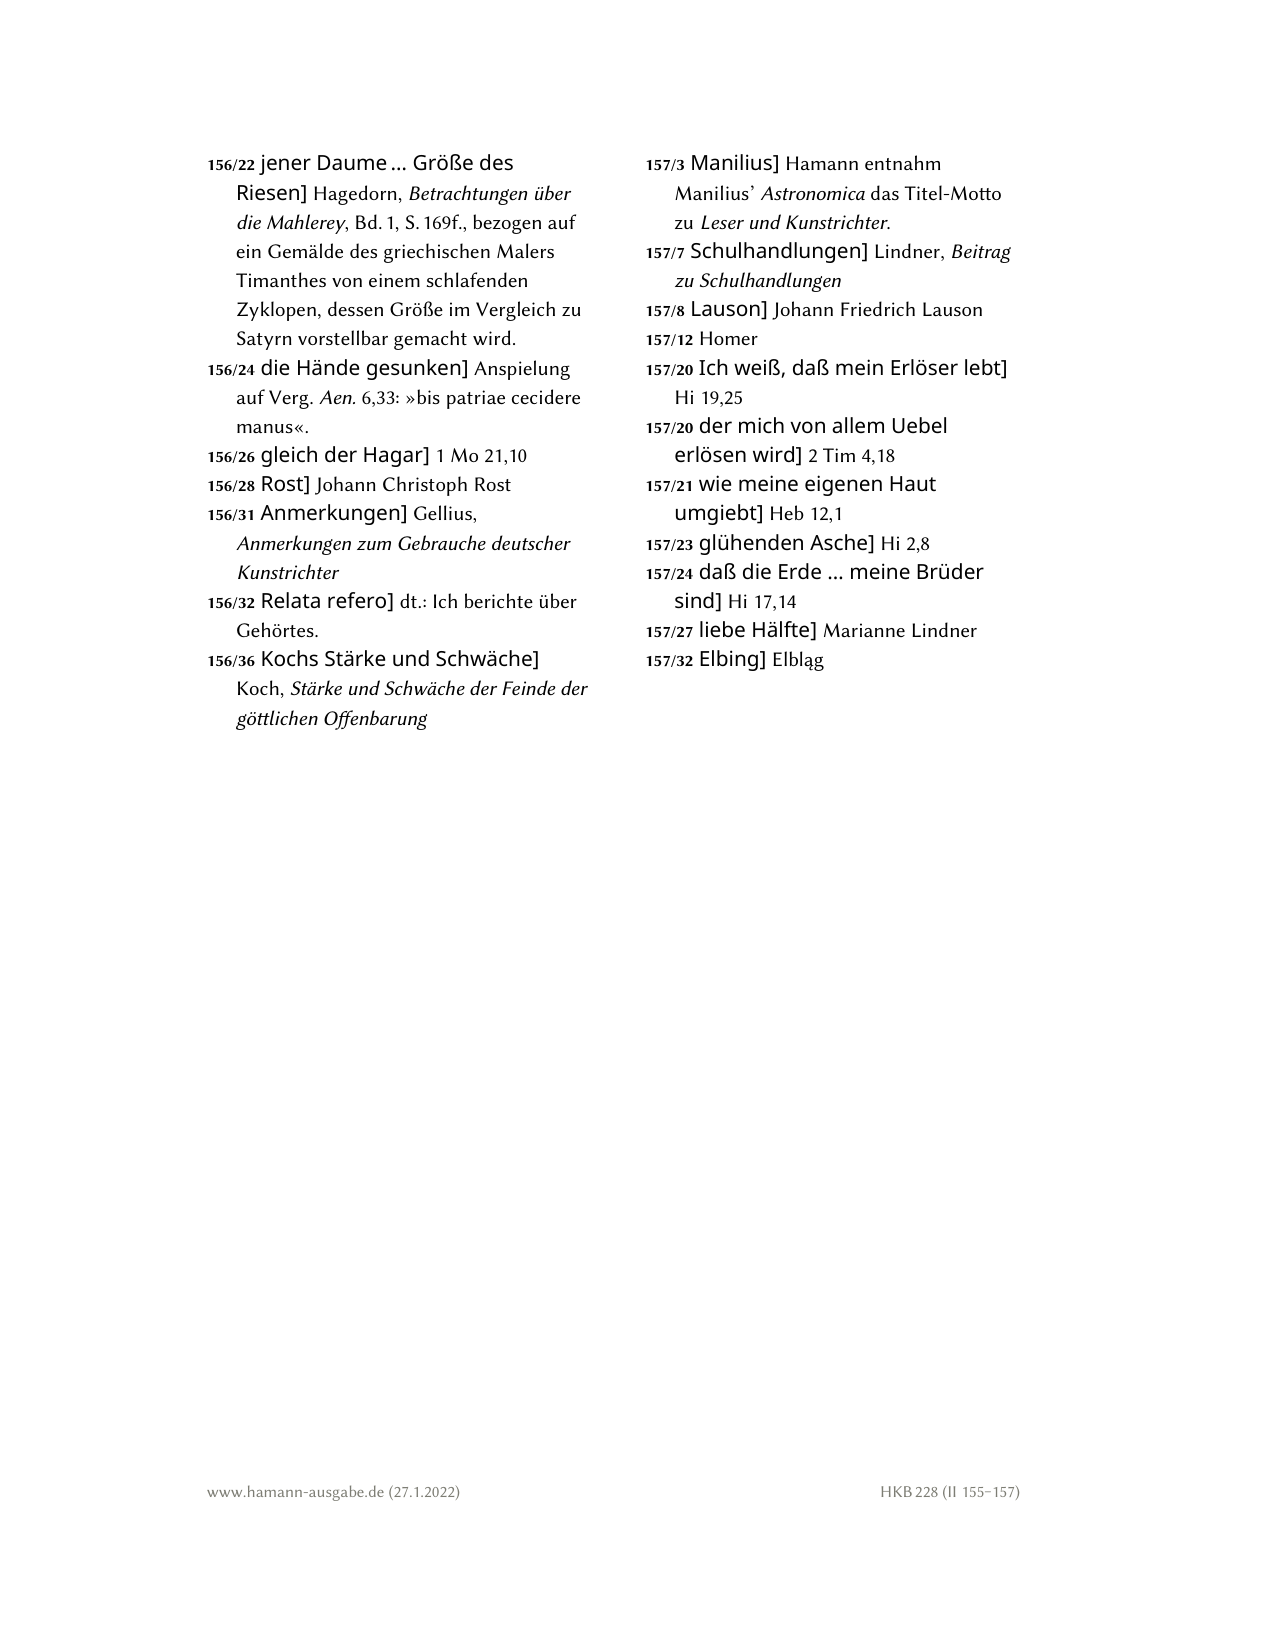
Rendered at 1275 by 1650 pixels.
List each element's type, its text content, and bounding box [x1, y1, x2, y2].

text 157/27 liebe Hälfte] Marianne Lindner [645, 614, 1025, 643]
text 157/12 Homer [645, 322, 1025, 352]
text 157/20 der mich von allem Uebel erlösen wird] 2 Tim 4,18 [645, 410, 1025, 468]
text 157/23 glühenden Asche] Hi 2,8 [645, 527, 1025, 556]
text 157/24 daß die Erde … meine Brüder sind] Hi 17,14 [645, 556, 1025, 614]
text 156/28 Rost] Johann Christoph Rost [207, 468, 587, 497]
text 156/31 Anmerkungen] Gellius, Anmerkungen zum Gebrauche deutscher Kunstrichter [207, 497, 587, 585]
text 156/26 gleich der Hagar] 1 Mo 21,10 [207, 439, 587, 468]
text 157/20 Ich weiß, daß mein Erlöser lebt] Hi 19,25 [645, 352, 1025, 410]
text 156/32 Relata refero] dt.: Ich berichte über Gehörtes. [207, 585, 587, 643]
text 156/22 jener Daume … Größe des Riesen] Hagedorn, Betrachtungen über die Mahlerey, Bd. 1, S. 169f., bezogen auf ein Gemälde des griechischen Malers Timanthes von einem schlafenden Zyklopen, dessen Größe im Vergleich zu Satyrn vorstellbar gemacht wird. [207, 147, 587, 352]
text 157/21 wie meine eigenen Haut umgiebt] Heb 12,1 [645, 468, 1025, 527]
text 157/32 Elbing] Elbląg [645, 643, 1025, 672]
text 157/7 Schulhandlungen] Lindner, Beitrag zu Schulhandlungen [645, 235, 1025, 293]
text 157/8 Lauson] Johann Friedrich Lauson [645, 293, 1025, 322]
text 156/36 Kochs Stärke und Schwäche] Koch, Stärke und Schwäche der Feinde der göttlichen Offenbarung [207, 643, 587, 731]
text 157/3 Manilius] Hamann entnahm Manilius’ Astronomica das Titel-Motto zu Leser und Kunstrichter. [645, 147, 1025, 235]
text 156/24 die Hände gesunken] Anspielung auf Verg. Aen. 6,33: »bis patriae cecidere manus«. [207, 352, 587, 439]
